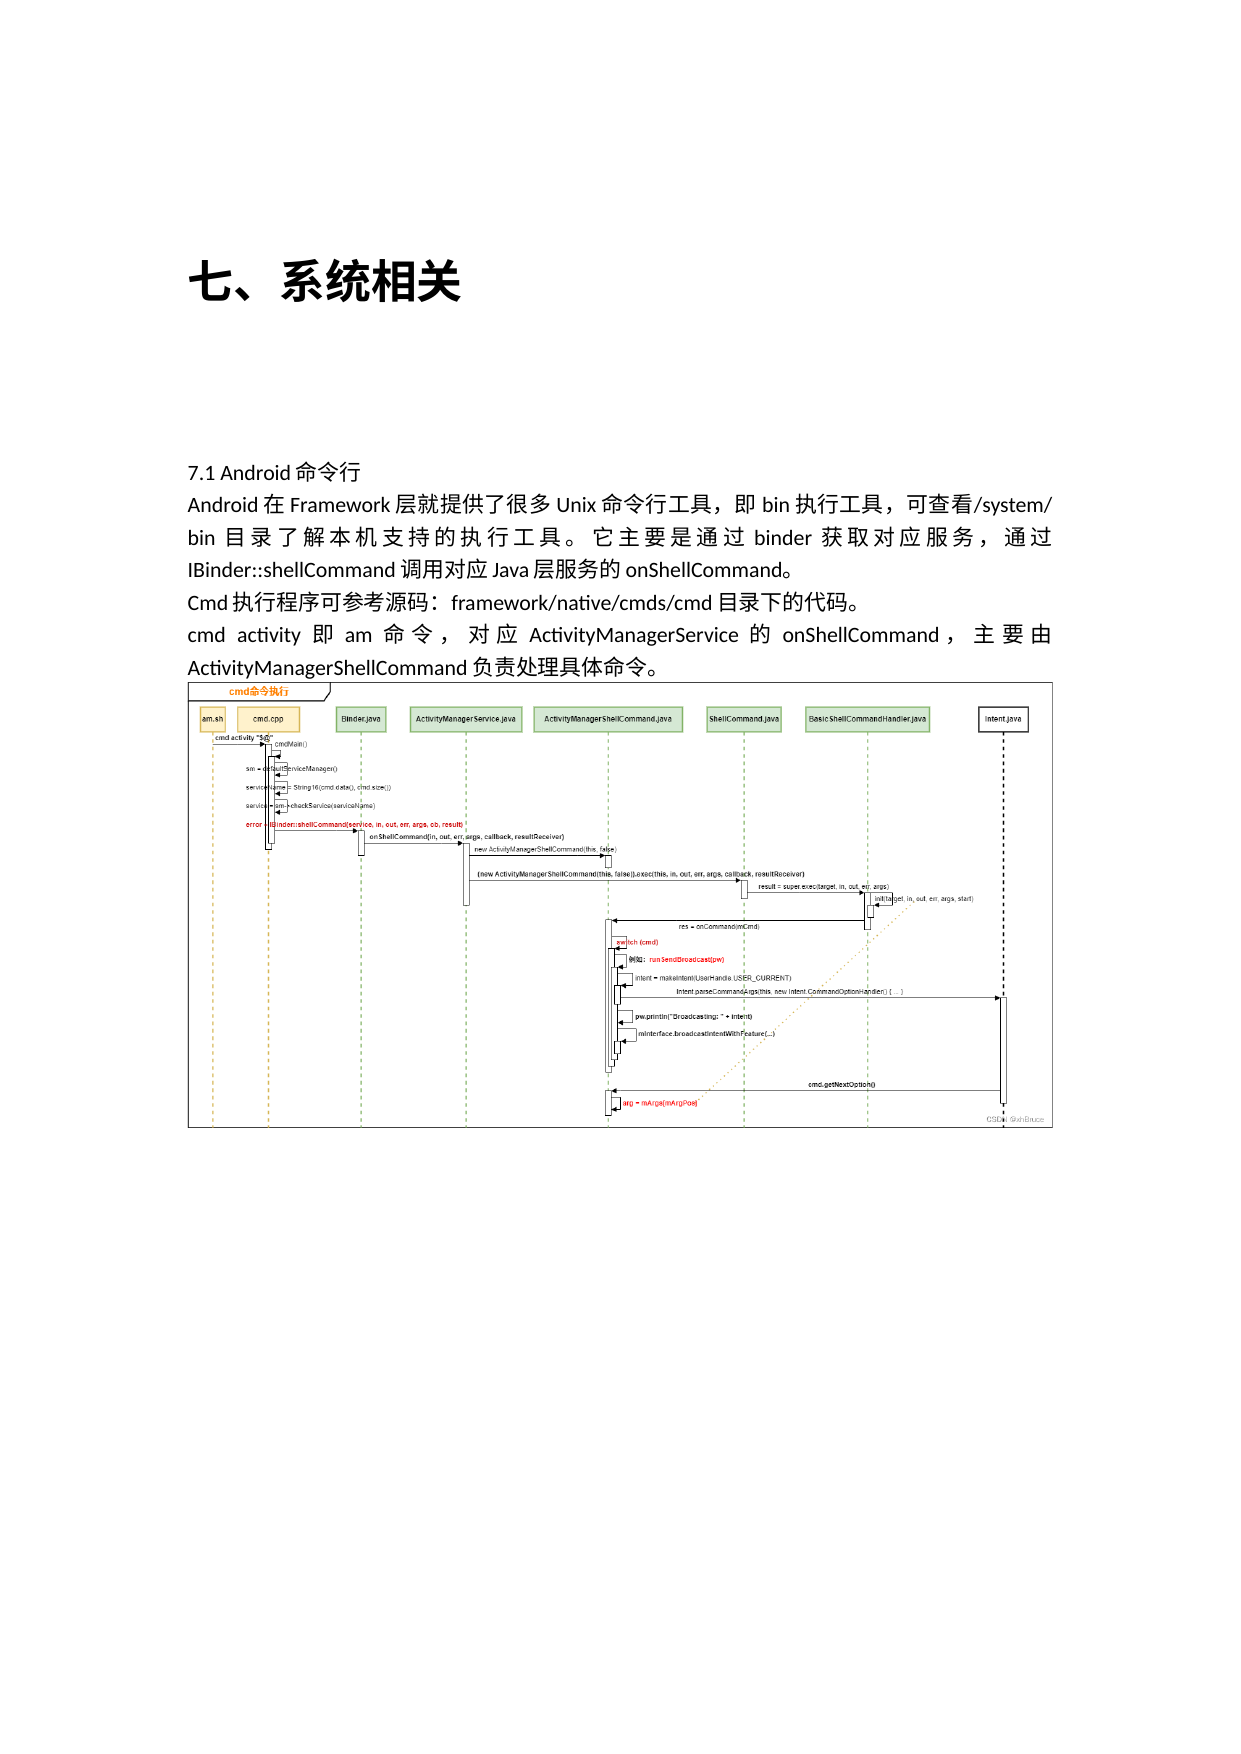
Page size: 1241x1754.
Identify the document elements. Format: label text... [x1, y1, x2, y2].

text 7.1 Android命令行 [187, 454, 1053, 487]
text Android在Framework层就提供了很多Unix命令行工具，即bin执行工具，可查看/system/bin目录了解本机支持的执行工具。它主要是通过binder获取对应服务，通过IBinder::shellCommand调用对应Java层服务的onShellCommand。 [187, 487, 1053, 584]
picture [187, 682, 1053, 1128]
text cmd activity即am命令，对应ActivityManagerService的onShellCommand，主要由ActivityManagerShellCommand负责处理具体命令。 [187, 617, 1053, 682]
text Cmd执行程序可参考源码：framework/native/cmds/cmd目录下的代码。 [187, 584, 1053, 617]
subtitle 七、系统相关 [187, 230, 1053, 327]
